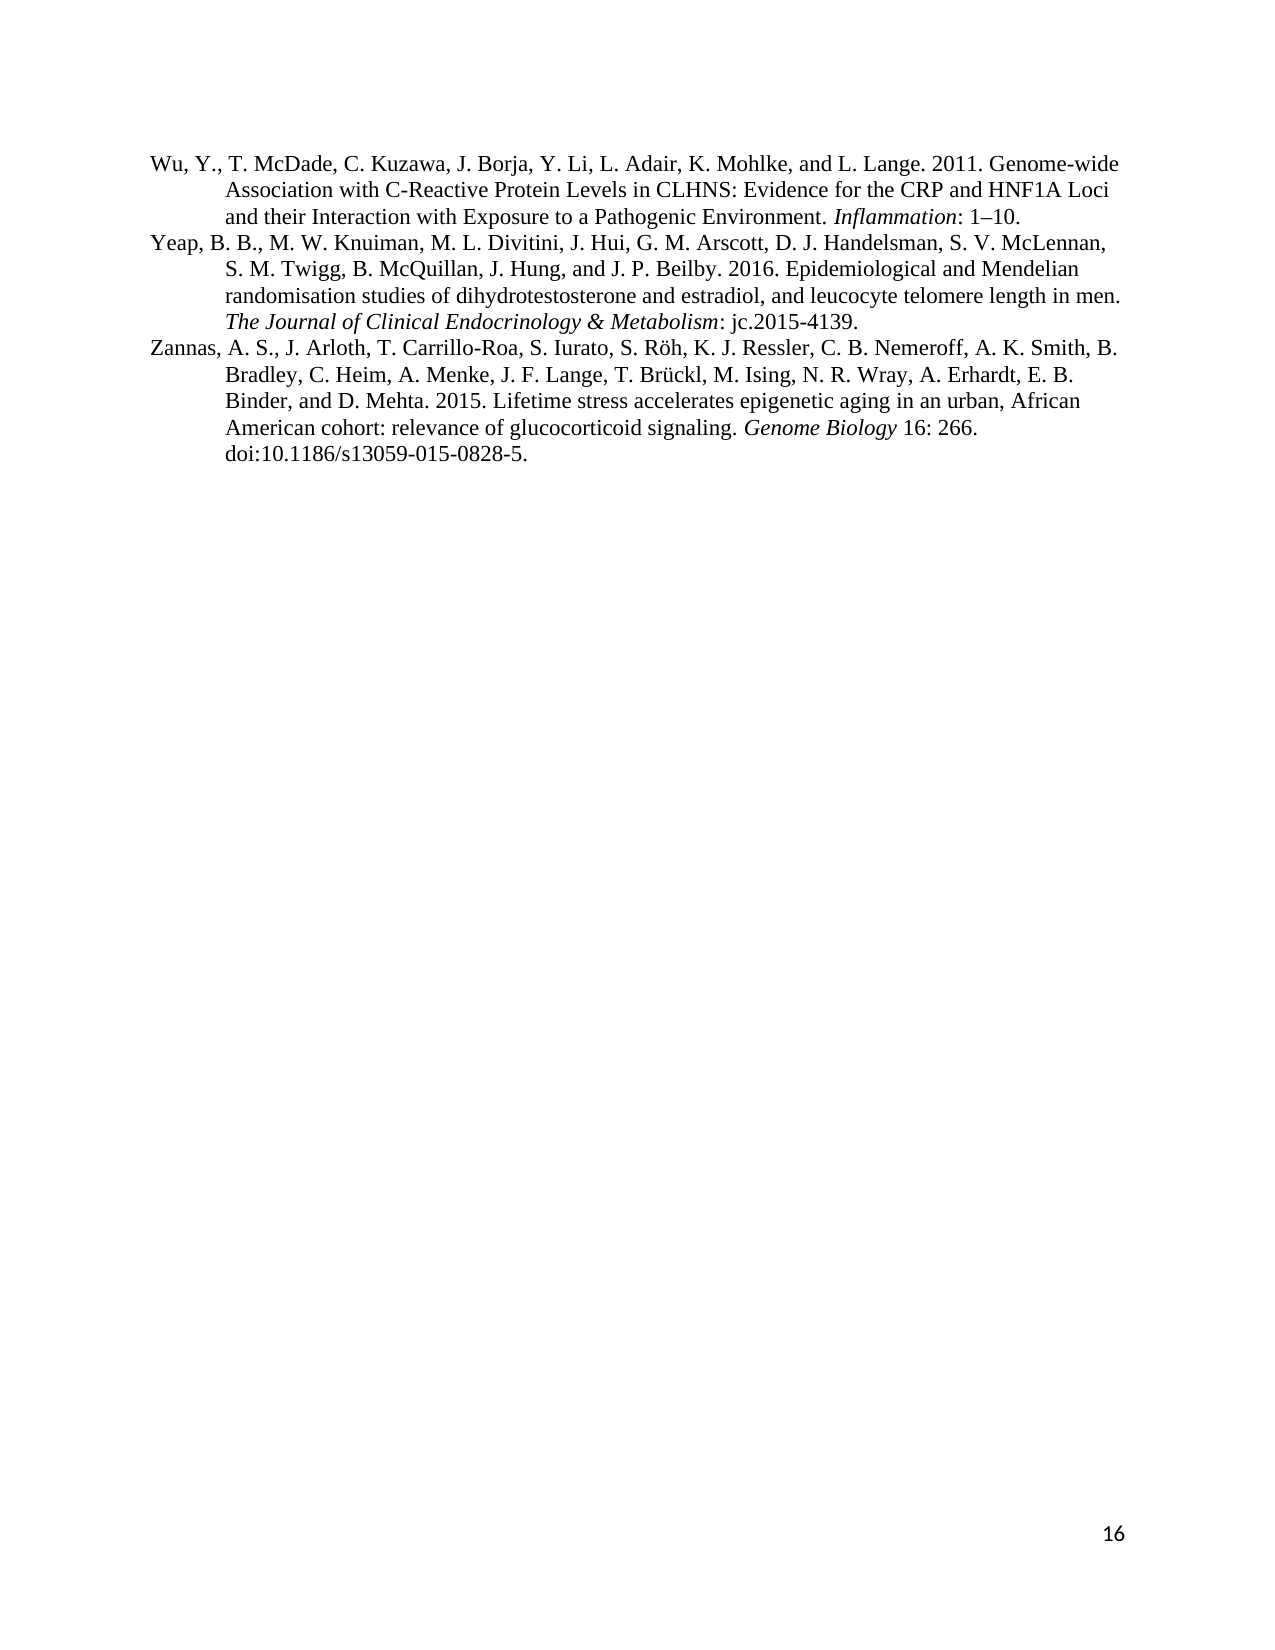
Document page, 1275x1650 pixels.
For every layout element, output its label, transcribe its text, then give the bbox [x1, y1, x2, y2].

text Zannas, A. S., J. Arloth, T. Carrillo-Roa, S. Iurato, S. Röh, K. J. Ressler, C. B. Nemeroff, A. K. Smith, B. Bradley, C. Heim, A. Menke, J. F. Lange, T. Brückl, M. Ising, N. R. Wray, A. Erhardt, E. B. Binder, and D. Mehta. 2015. Lifetime stress accelerates epigenetic aging in an urban, African American cohort: relevance of glucocorticoid signaling. Genome Biology 16: 266. doi:10.1186/s13059-015-0828-5. [150, 334, 1125, 466]
text Wu, Y., T. McDade, C. Kuzawa, J. Borja, Y. Li, L. Adair, K. Mohlke, and L. Lange. 2011. Genome-wide Association with C-Reactive Protein Levels in CLHNS: Evidence for the CRP and HNF1A Loci and their Interaction with Exposure to a Pathogenic Environment. Inflammation: 1–10. [150, 150, 1125, 229]
text Yeap, B. B., M. W. Knuiman, M. L. Divitini, J. Hui, G. M. Arscott, D. J. Handelsman, S. V. McLennan, S. M. Twigg, B. McQuillan, J. Hung, and J. P. Beilby. 2016. Epidemiological and Mendelian randomisation studies of dihydrotestosterone and estradiol, and leucocyte telomere length in men. The Journal of Clinical Endocrinology & Metabolism: jc.2015-4139. [150, 229, 1125, 334]
